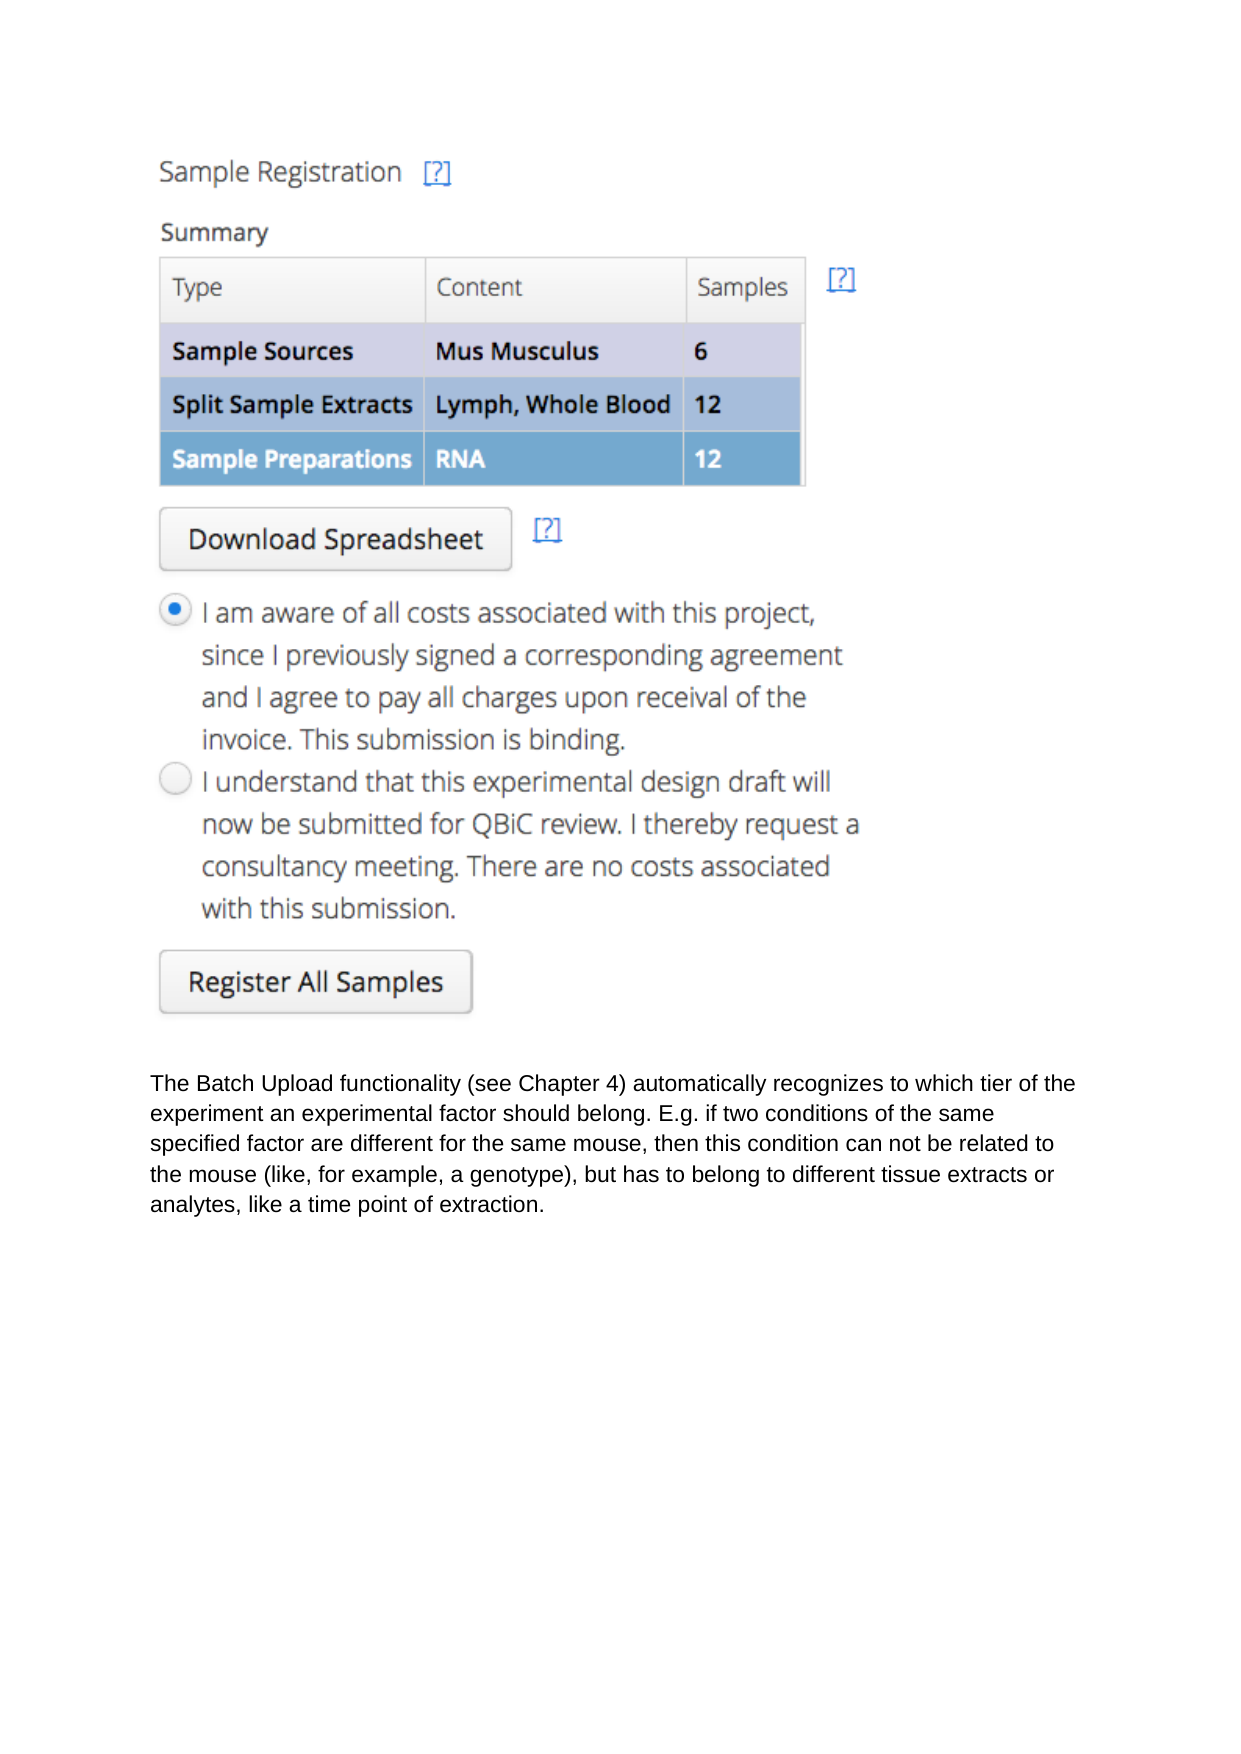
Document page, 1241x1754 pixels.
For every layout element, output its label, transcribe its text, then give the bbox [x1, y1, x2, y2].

text The Batch Upload functionality (see Chapter 4) automatically recognizes to which tier of the experiment an experimental factor should belong. E.g. if two conditions of the same specified factor are different for the same mouse, then this condition can not be related to the mouse (like, for example, a genotype), but has to belong to different tissue extracts or analytes, like a time point of extraction. [150, 1070, 1090, 1217]
picture [150, 150, 883, 1036]
